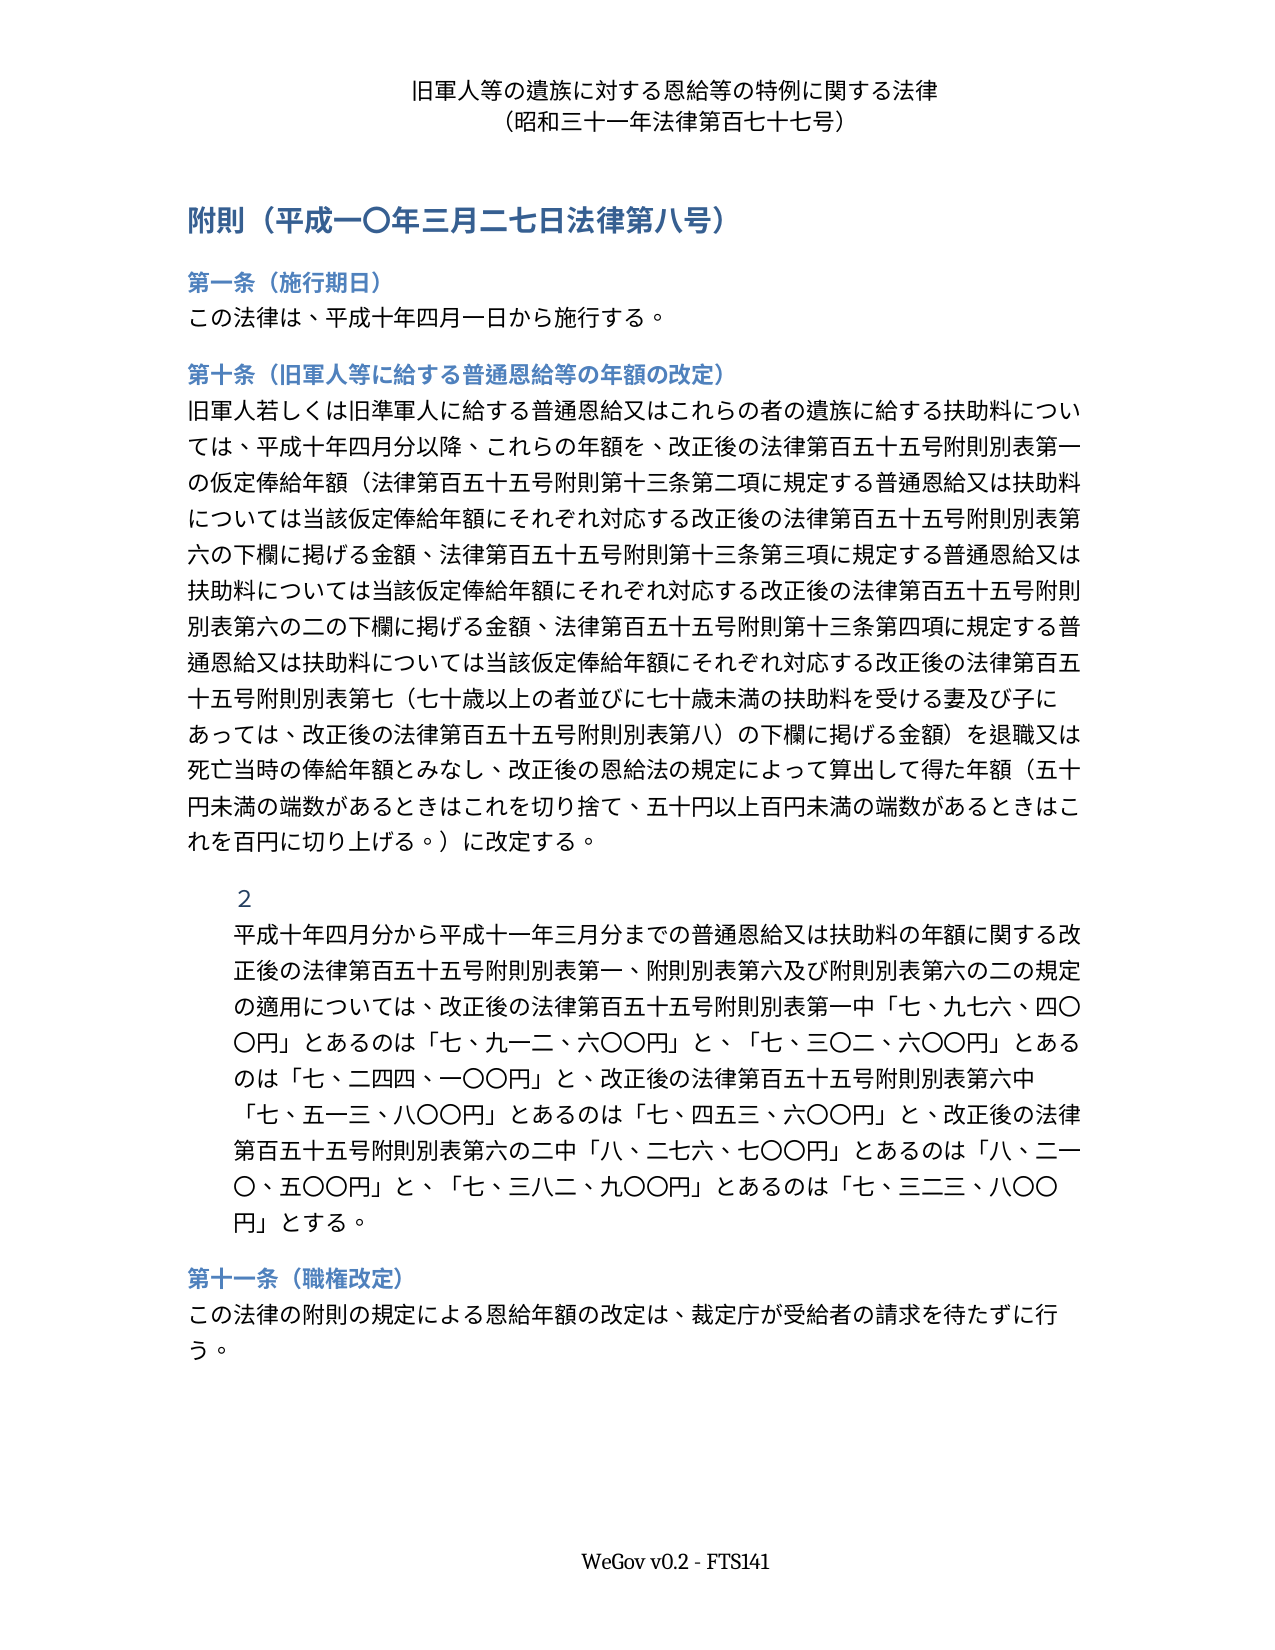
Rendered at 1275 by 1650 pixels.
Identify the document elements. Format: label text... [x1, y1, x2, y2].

subtitle ２ [233, 883, 1087, 914]
subtitle 第十条（旧軍人等に給する普通恩給等の年額の改定） [187, 359, 1087, 390]
text この法律の附則の規定による恩給年額の改定は、裁定庁が受給者の請求を待たずに行う。 [187, 1299, 1087, 1366]
subtitle 第十一条（職権改定） [187, 1263, 1087, 1294]
subtitle 附則（平成一〇年三月二七日法律第八号） [187, 200, 1087, 240]
text この法律は、平成十年四月一日から施行する。 [187, 302, 1087, 334]
text 旧軍人若しくは旧準軍人に給する普通恩給又はこれらの者の遺族に給する扶助料については、平成十年四月分以降、これらの年額を、改正後の法律第百五十五号附則別表第一の仮定俸給年額（法律第百五十五号附則第十三条第二項に規定する普通恩給又は扶助料については当該仮定俸給年額にそれぞれ対応する改正後の法律第百五十五号附則別表第六の下欄に掲げる金額、法律第百五十五号附則第十三条第三項に規定する普通恩給又は扶助料については当該仮定俸給年額にそれぞれ対応する改正後の法律第百五十五号附則別表第六の二の下欄に掲げる金額、法律第百五十五号附則第十三条第四項に規定する普通恩給又は扶助料については当該仮定俸給年額にそれぞれ対応する改正後の法律第百五十五号附則別表第七（七十歳以上の者並びに七十歳未満の扶助料を受ける妻及び子にあっては、改正後の法律第百五十五号附則別表第八）の下欄に掲げる金額）を退職又は死亡当時の俸給年額とみなし、改正後の恩給法の規定によって算出して得た年額（五十円未満の端数があるときはこれを切り捨て、五十円以上百円未満の端数があるときはこれを百円に切り上げる。）に改定する。 [187, 395, 1087, 858]
subtitle 第一条（施行期日） [187, 266, 1087, 298]
text 平成十年四月分から平成十一年三月分までの普通恩給又は扶助料の年額に関する改正後の法律第百五十五号附則別表第一、附則別表第六及び附則別表第六の二の規定の適用については、改正後の法律第百五十五号附則別表第一中「七、九七六、四〇〇円」とあるのは「七、九一二、六〇〇円」と、「七、三〇二、六〇〇円」とあるのは「七、二四四、一〇〇円」と、改正後の法律第百五十五号附則別表第六中「七、五一三、八〇〇円」とあるのは「七、四五三、六〇〇円」と、改正後の法律第百五十五号附則別表第六の二中「八、二七六、七〇〇円」とあるのは「八、二一〇、五〇〇円」と、「七、三八二、九〇〇円」とあるのは「七、三二三、八〇〇円」とする。 [233, 919, 1087, 1238]
